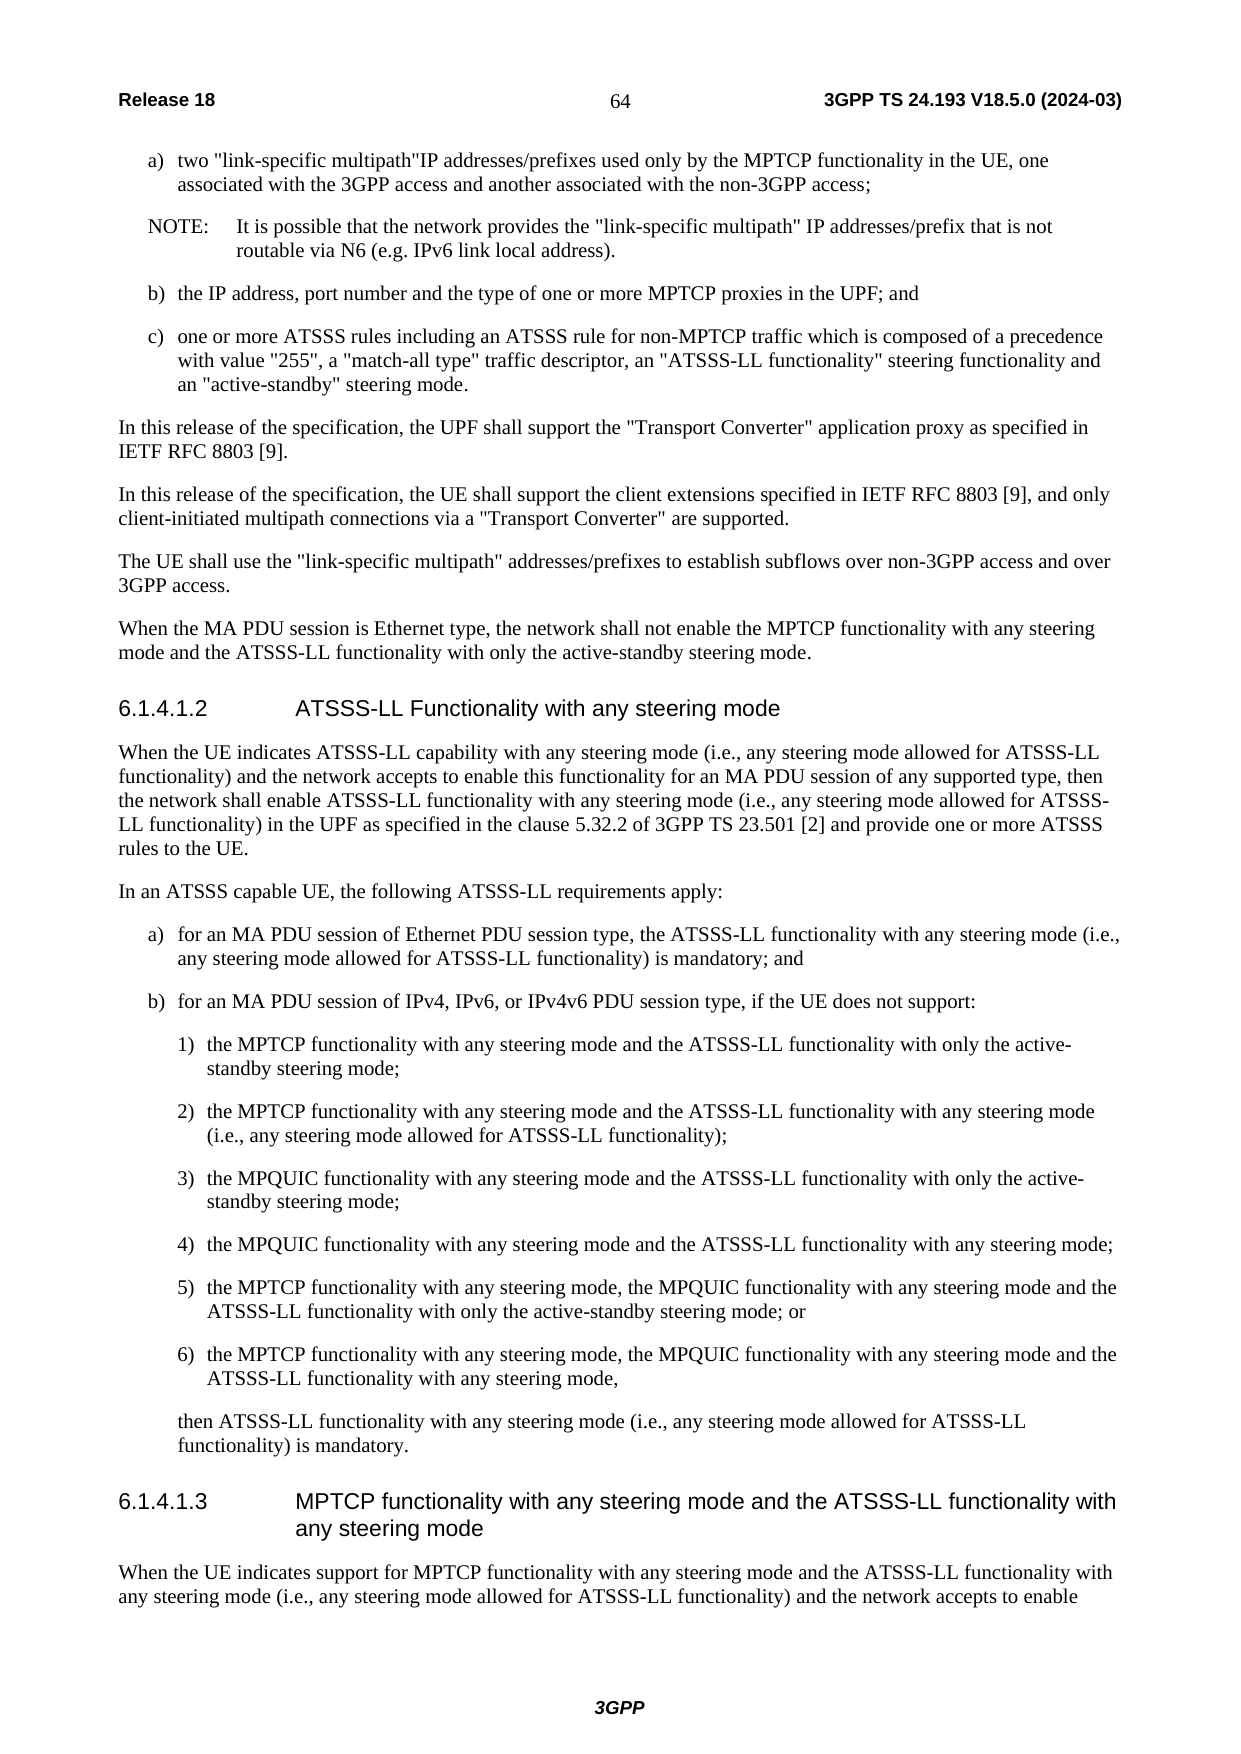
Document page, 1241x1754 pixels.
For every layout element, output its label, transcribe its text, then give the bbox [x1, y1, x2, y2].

text 4) the MPQUIC functionality with any steering mode and the ATSSS-LL functionality with any steering mode; [177, 1232, 1122, 1256]
text 1) the MPTCP functionality with any steering mode and the ATSSS-LL functionality with only the active-standby steering mode; [177, 1032, 1122, 1080]
text In this release of the specification, the UPF shall support the "Transport Converter" application proxy as specified in IETF RFC 8803 [9]. [118, 415, 1122, 463]
text The UE shall use the "link-specific multipath" addresses/prefixes to establish subflows over non-3GPP access and over 3GPP access. [118, 549, 1122, 597]
text c) one or more ATSSS rules including an ATSSS rule for non-MPTCP traffic which is composed of a precedence with value "255", a "match-all type" traffic descriptor, an "ATSSS-LL functionality" steering functionality and an "active-standby" steering mode. [148, 324, 1122, 396]
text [118, 1560, 1122, 1608]
text In an ATSSS capable UE, the following ATSSS-LL requirements apply: [118, 879, 1122, 903]
text a) two "link-specific multipath"IP addresses/prefixes used only by the MPTCP functionality in the UE, one associated with the 3GPP access and another associated with the non-3GPP access; [148, 147, 1122, 196]
subtitle 6.1.4.1.3 MPTCP functionality with any steering mode and the ATSSS-LL functionality with any steering mode [118, 1488, 1122, 1541]
text When the UE indicates ATSSS-LL capability with any steering mode (i.e., any steering mode allowed for ATSSS-LL functionality) and the network accepts to enable this functionality for an MA PDU session of any supported type, then the network shall enable ATSSS-LL functionality with any steering mode (i.e., any steering mode allowed for ATSSS-LL functionality) in the UPF as specified in the clause 5.32.2 of 3GPP TS 23.501 [2] and provide one or more ATSSS rules to the UE. [118, 740, 1122, 860]
text NOTE: It is possible that the network provides the "link-specific multipath" IP addresses/prefix that is not routable via N6 (e.g. IPv6 link local address). [148, 214, 1122, 262]
text b) the IP address, port number and the type of one or more MPTCP proxies in the UPF; and [148, 281, 1122, 305]
text b) for an MA PDU session of IPv4, IPv6, or IPv4v6 PDU session type, if the UE does not support: [148, 989, 1122, 1013]
text 5) the MPTCP functionality with any steering mode, the MPQUIC functionality with any steering mode and the ATSSS-LL functionality with only the active-standby steering mode; or [177, 1275, 1122, 1323]
text then ATSSS-LL functionality with any steering mode (i.e., any steering mode allowed for ATSSS-LL functionality) is mandatory. [148, 1409, 1122, 1457]
text a) for an MA PDU session of Ethernet PDU session type, the ATSSS-LL functionality with any steering mode (i.e., any steering mode allowed for ATSSS-LL functionality) is mandatory; and [148, 922, 1122, 970]
subtitle 6.1.4.1.2 ATSSS-LL Functionality with any steering mode [118, 695, 1122, 721]
text In this release of the specification, the UE shall support the client extensions specified in IETF RFC 8803 [9], and only client-initiated multipath connections via a "Transport Converter" are supported. [118, 482, 1122, 530]
text When the MA PDU session is Ethernet type, the network shall not enable the MPTCP functionality with any steering mode and the ATSSS-LL functionality with only the active-standby steering mode. [118, 616, 1122, 664]
text 6) the MPTCP functionality with any steering mode, the MPQUIC functionality with any steering mode and the ATSSS-LL functionality with any steering mode, [177, 1342, 1122, 1390]
text 3) the MPQUIC functionality with any steering mode and the ATSSS-LL functionality with only the active-standby steering mode; [177, 1165, 1122, 1213]
text 2) the MPTCP functionality with any steering mode and the ATSSS-LL functionality with any steering mode (i.e., any steering mode allowed for ATSSS-LL functionality); [177, 1098, 1122, 1147]
